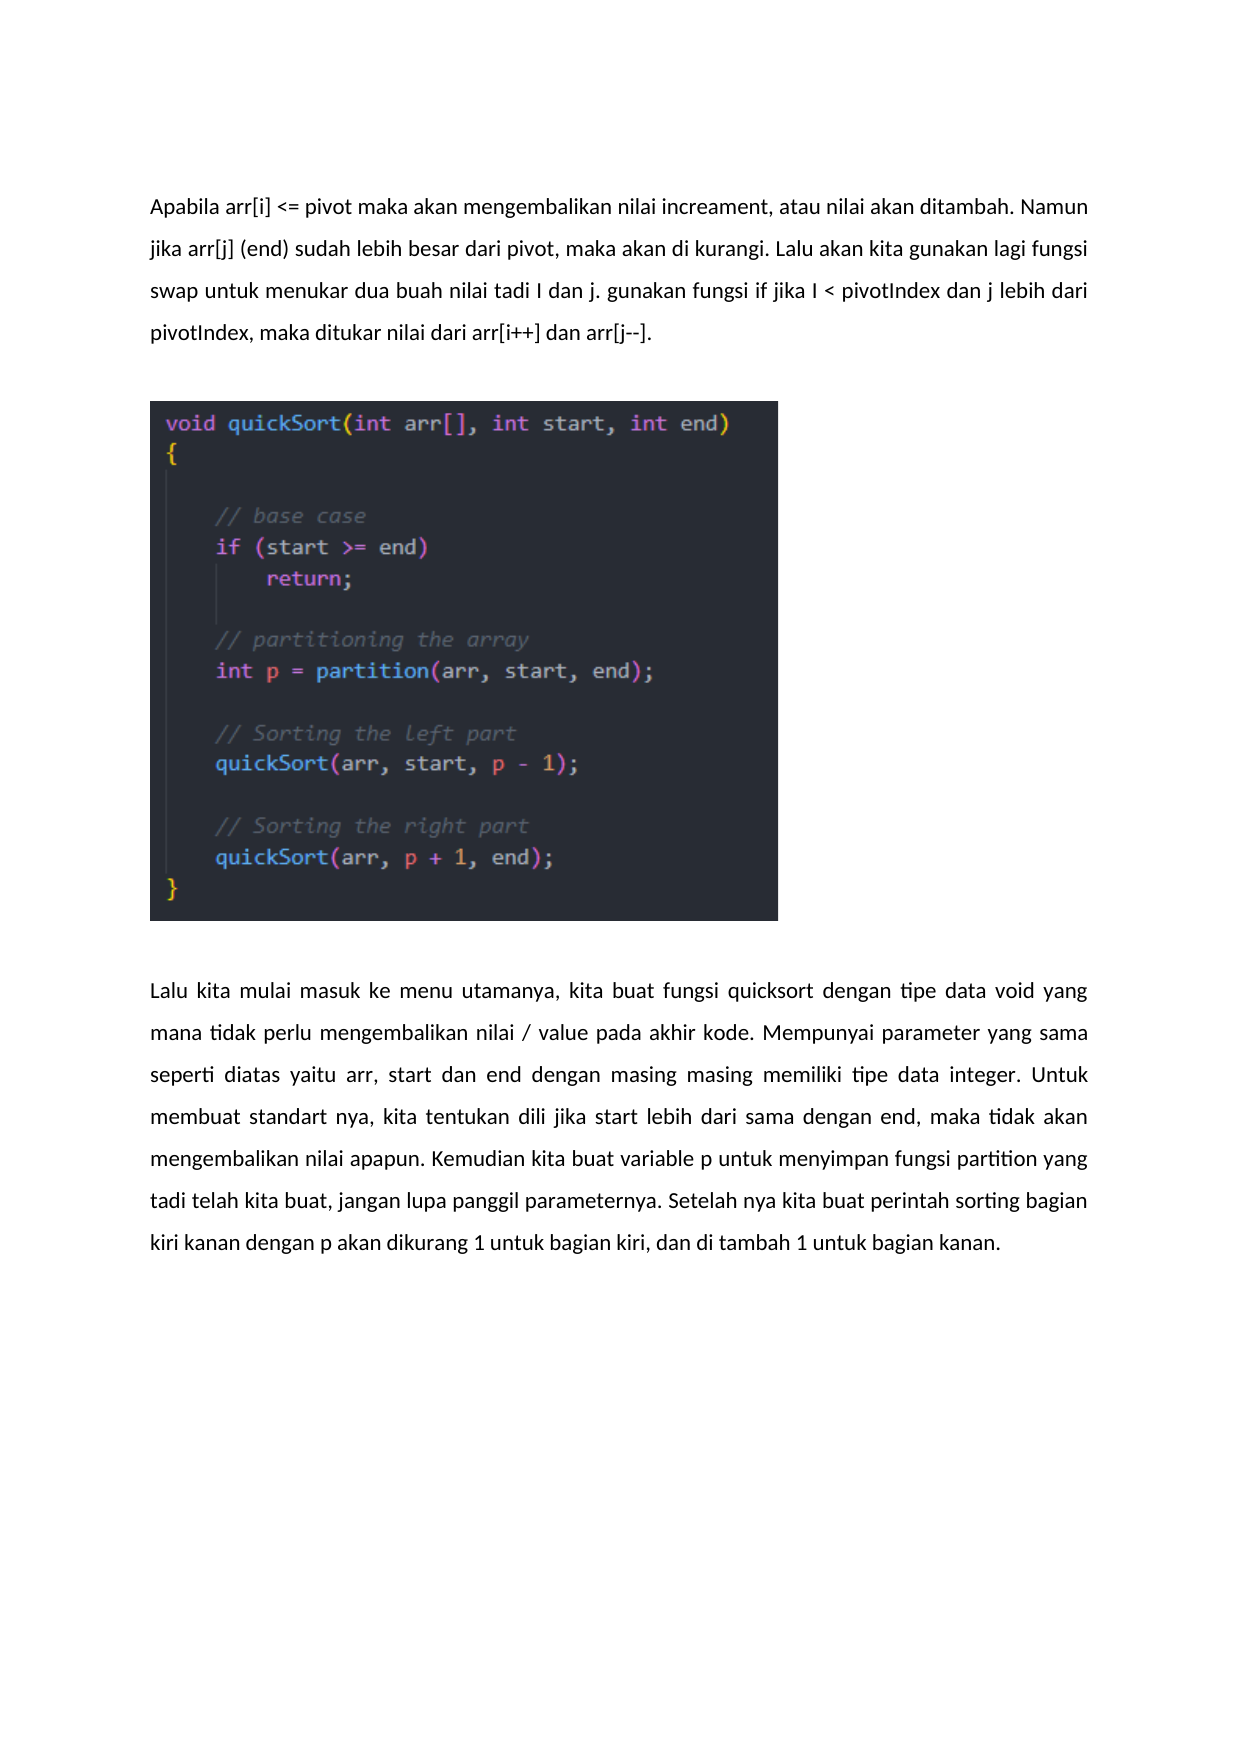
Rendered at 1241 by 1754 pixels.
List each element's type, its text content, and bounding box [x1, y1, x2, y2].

text Lalu kita mulai masuk ke menu utamanya, kita buat fungsi quicksort dengan tipe data void yang mana tidak perlu mengembalikan nilai / value pada akhir kode. Mempunyai parameter yang sama seperti diatas yaitu arr, start dan end dengan masing masing memiliki tipe data integer. Untuk membuat standart nya, kita tentukan dili jika start lebih dari sama dengan end, maka tidak akan mengembalikan nilai apapun. Kemudian kita buat variable p untuk menyimpan fungsi partition yang tadi telah kita buat, jangan lupa panggil parameternya. Setelah nya kita buat perintah sorting bagian kiri kanan dengan p akan dikurang 1 untuk bagian kiri, dan di tambah 1 untuk bagian kanan. [150, 977, 1090, 1256]
picture [150, 401, 779, 921]
text Apabila arr[i] <= pivot maka akan mengembalikan nilai increament, atau nilai akan ditambah. Namun jika arr[j] (end) sudah lebih besar dari pivot, maka akan di kurangi. Lalu akan kita gunakan lagi fungsi swap untuk menukar dua buah nilai tadi I dan j. gunakan fungsi if jika I < pivotIndex dan j lebih dari pivotIndex, maka ditukar nilai dari arr[i++] dan arr[j--]. [150, 192, 1090, 346]
